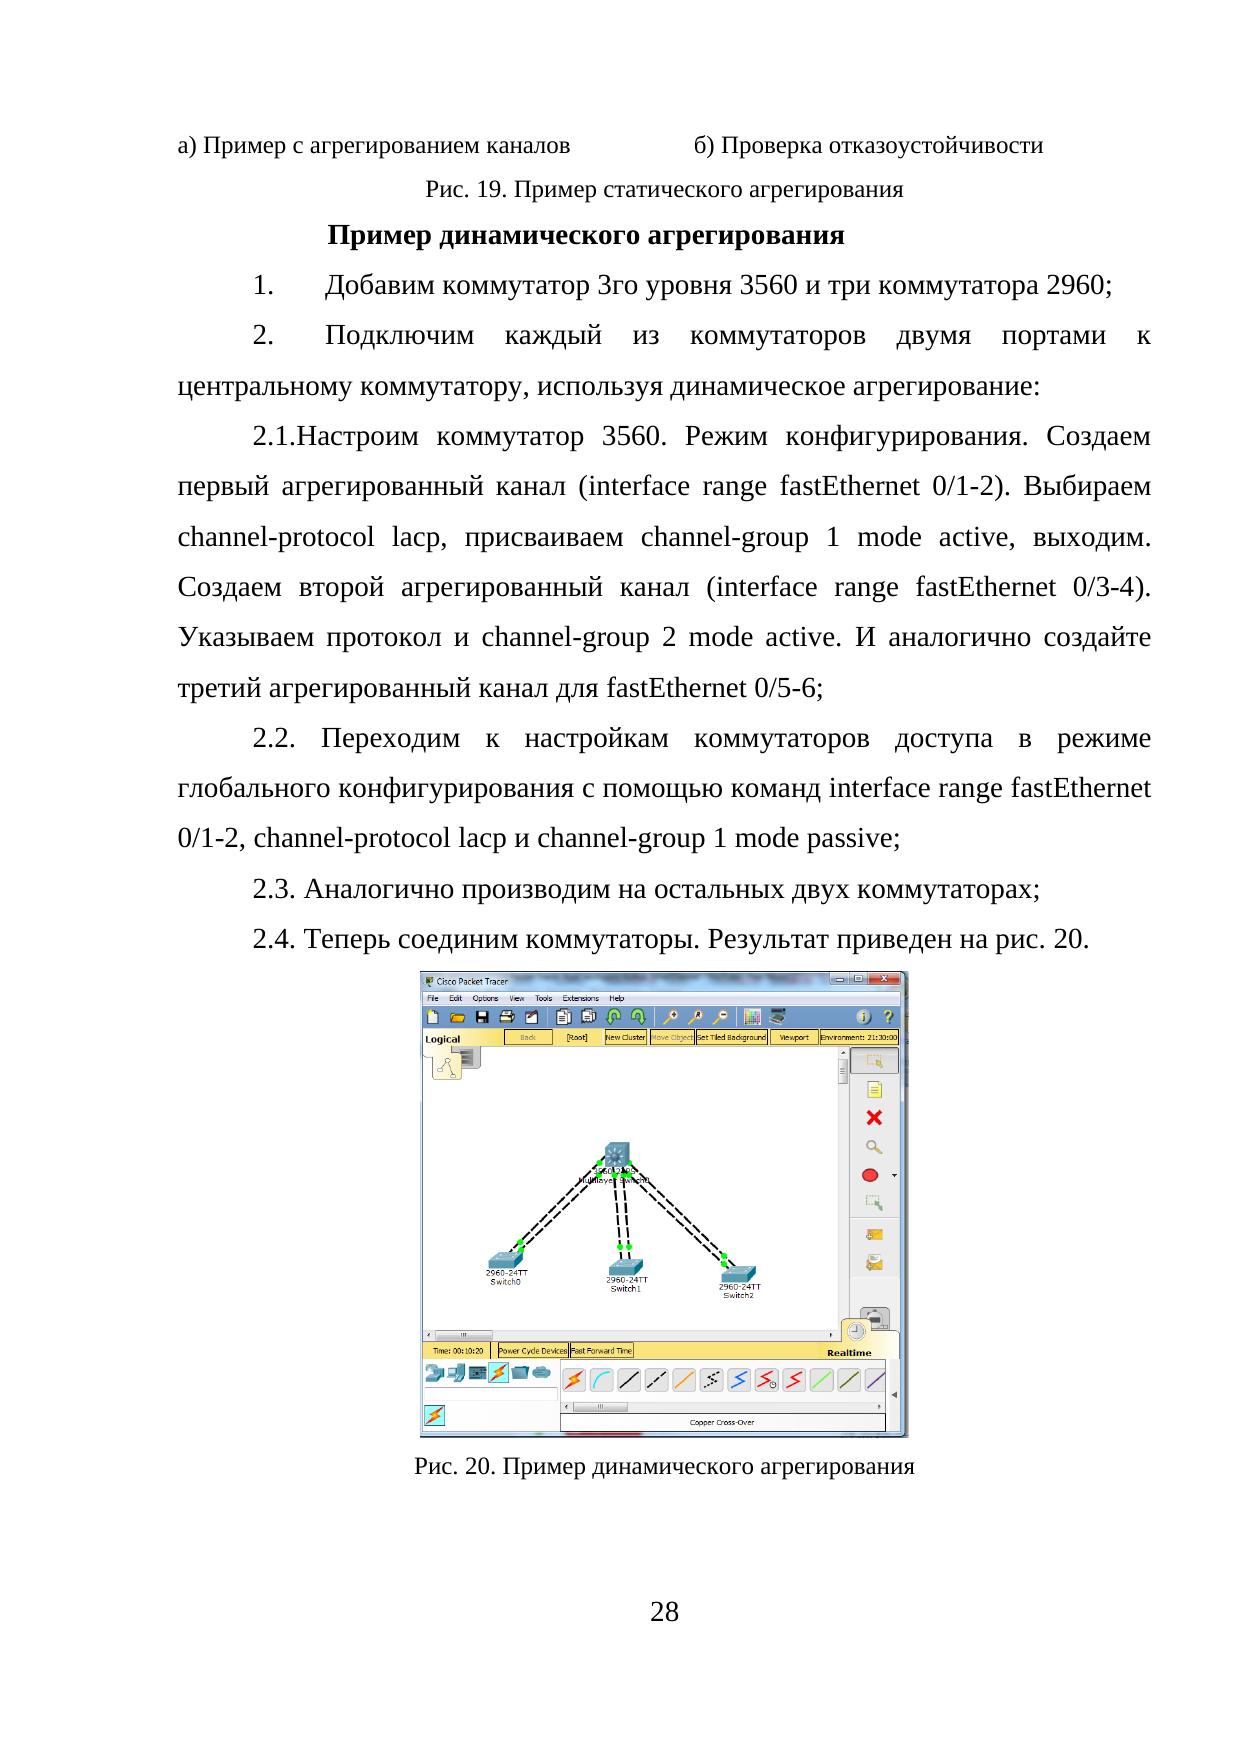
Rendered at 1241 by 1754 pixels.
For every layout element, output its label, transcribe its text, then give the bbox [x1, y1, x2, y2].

list а) Пример с агрегированием каналов б) Проверка отказоустойчивости [177, 131, 1152, 159]
text Пример динамического агрегирования [252, 217, 1152, 250]
list Рис. 19. Пример статического агрегирования [177, 174, 1152, 202]
list Рис. 20. Пример динамического агрегирования [177, 1451, 1152, 1480]
picture [420, 971, 909, 1438]
list 2.4. Теперь соединим коммутаторы. Результат приведен на рис. 20. [177, 921, 1152, 955]
list 2.3. Аналогично производим на остальных двух коммутаторах; [177, 871, 1152, 904]
list Добавим коммутатор 3го уровня 3560 и три коммутатора 2960; [177, 267, 1152, 301]
list Подключим каждый из коммутаторов двумя портами к центральному коммутатору, используя динамическое агрегирование: [177, 317, 1152, 401]
list 2.2. Переходим к настройкам коммутаторов доступа в режиме глобального конфигурирования с помощью команд interface range fastEthernet 0/1-2, channel-protocol lacp и channel-group 1 mode passive; [177, 720, 1152, 854]
